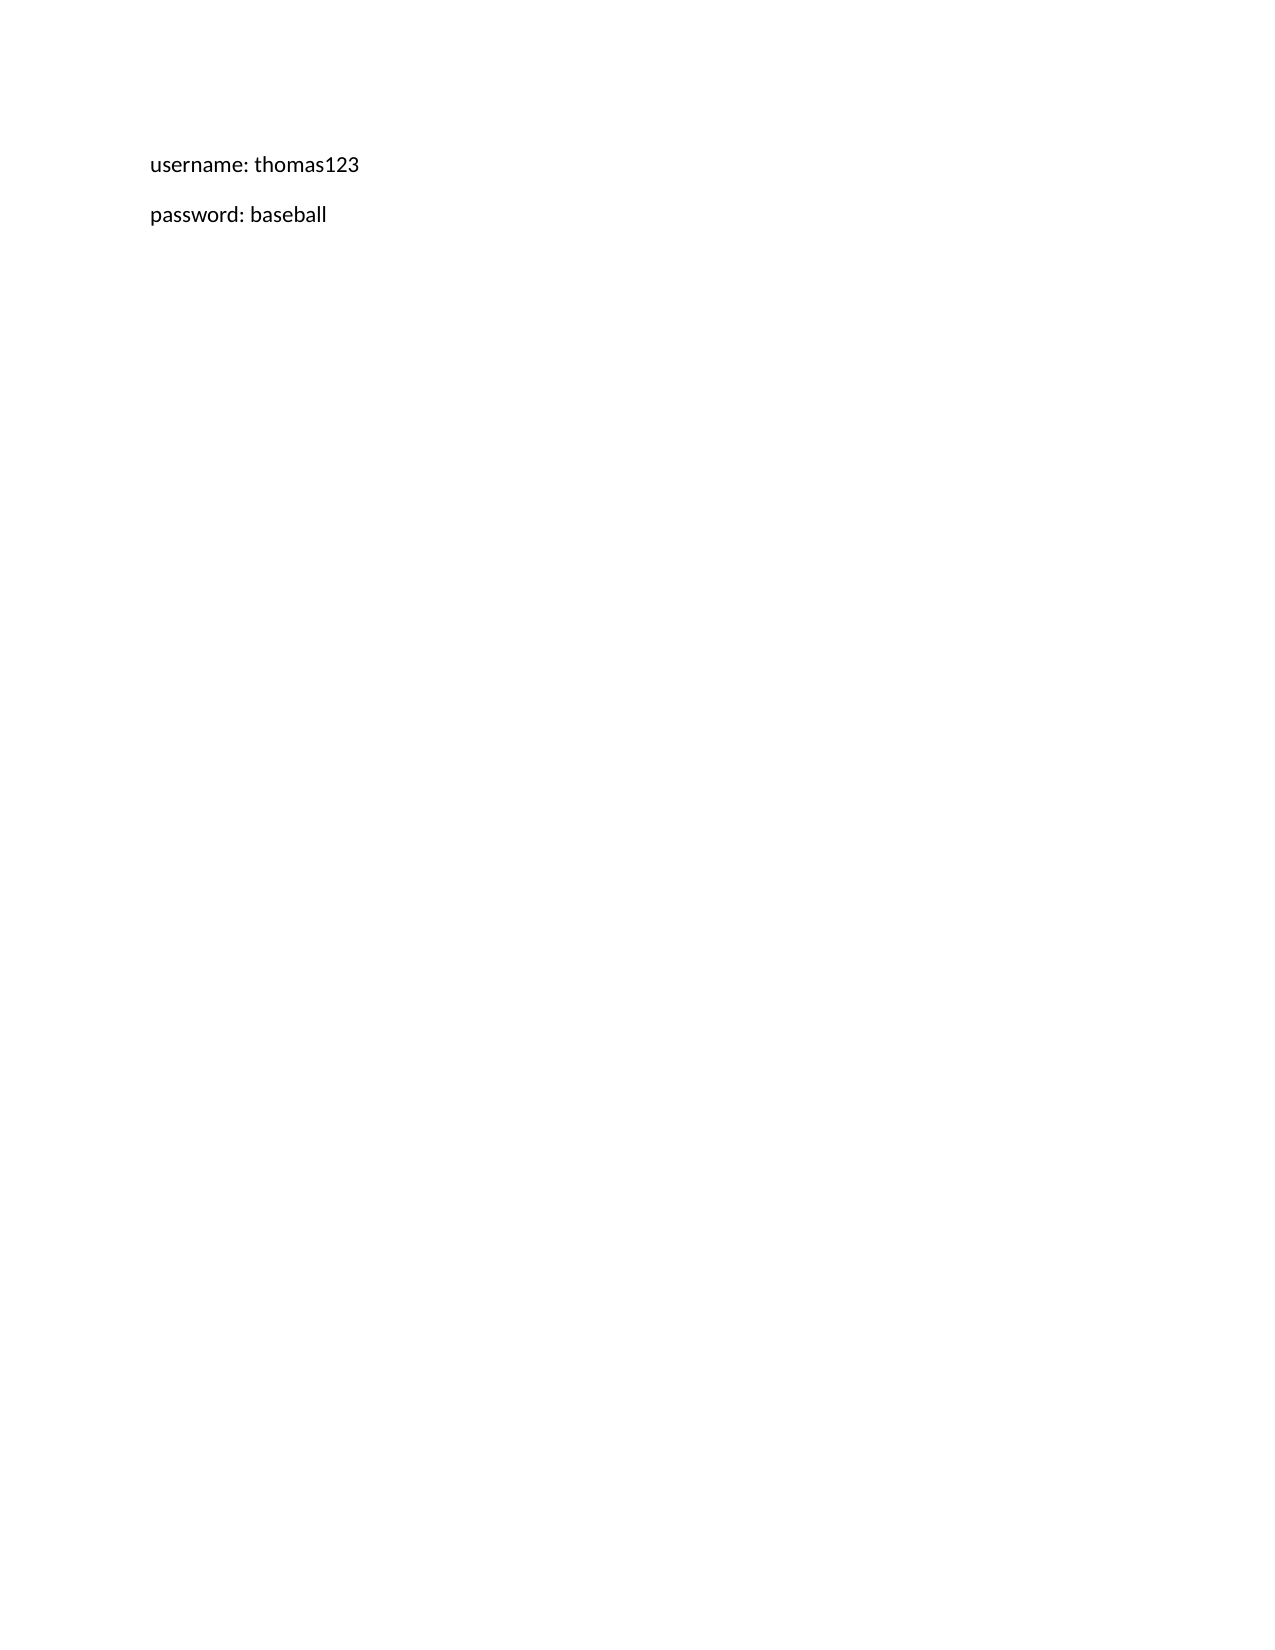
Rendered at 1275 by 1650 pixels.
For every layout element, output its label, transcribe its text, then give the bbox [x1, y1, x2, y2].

text username: thomas123 [150, 150, 1125, 179]
text password: baseball [150, 199, 1125, 228]
